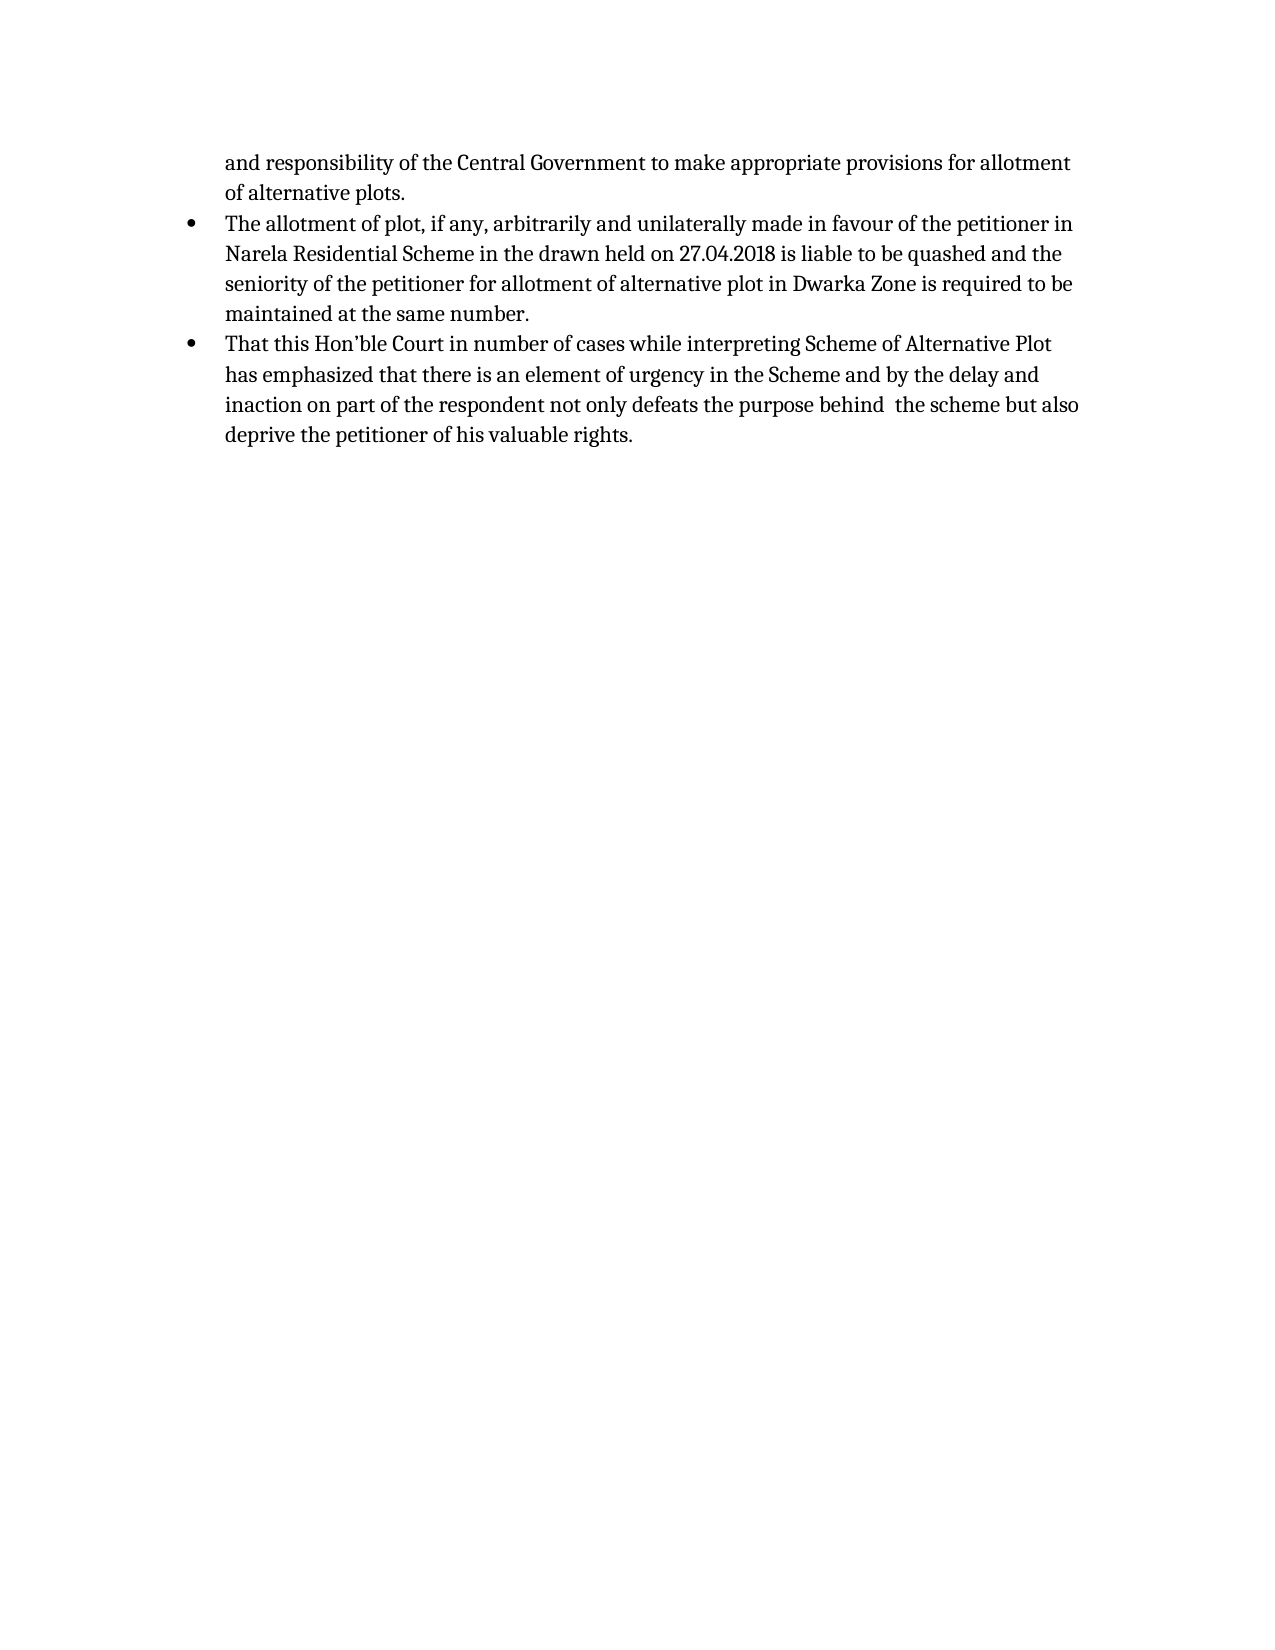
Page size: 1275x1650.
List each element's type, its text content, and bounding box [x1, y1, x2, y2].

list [187, 150, 1087, 207]
list The allotment of plot, if any, arbitrarily and unilaterally made in favour of the petitioner in Narela Residential Scheme in the drawn held on 27.04.2018 is liable to be quashed and the seniority of the petitioner for allotment of alternative plot in Dwarka Zone is required to be maintained at the same number. [187, 210, 1087, 327]
list That this Hon’ble Court in number of cases while interpreting Scheme of Alternative Plot has emphasized that there is an element of urgency in the Scheme and by the delay and inaction on part of the respondent not only defeats the purpose behind the scheme but also deprive the petitioner of his valuable rights. [187, 331, 1087, 448]
